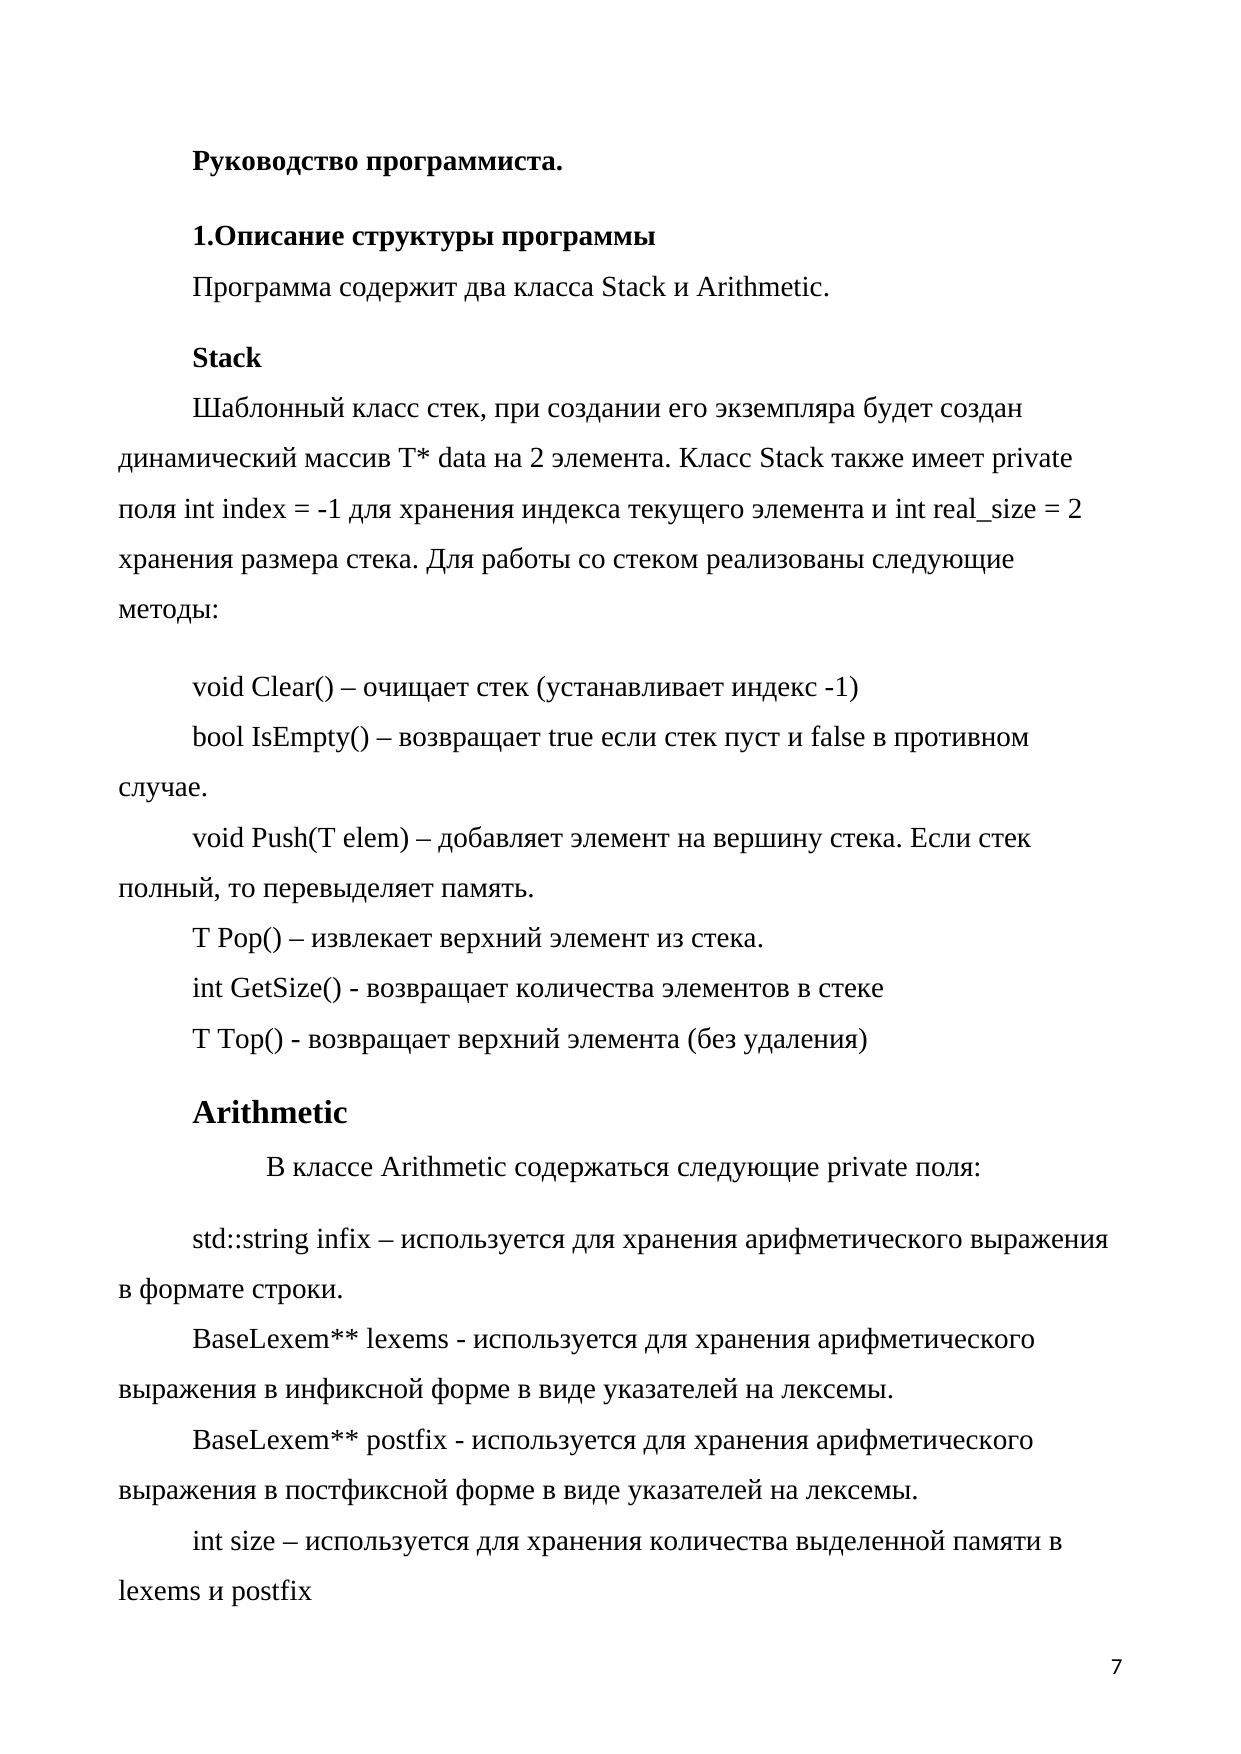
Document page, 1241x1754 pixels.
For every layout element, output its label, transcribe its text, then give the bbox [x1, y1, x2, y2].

text void Push(T elem) – добавляет элемент на вершину стека. Если стек полный, то перевыделяет память. [118, 820, 1122, 903]
subtitle Stack [118, 340, 1122, 373]
text std::string infix – используется для хранения арифметического выражения в формате строки. [118, 1221, 1122, 1304]
text T Top() - возвращает верхний элемента (без удаления) [118, 1021, 1122, 1054]
text BaseLexem** lexems - используется для хранения арифметического выражения в инфиксной форме в виде указателей на лексемы. [118, 1321, 1122, 1405]
text bool IsEmpty() – возвращает true если стек пуст и false в противном случае. [118, 719, 1122, 803]
subtitle 1.Описание структуры программы [118, 218, 1122, 252]
text BaseLexem** postfix - используется для хранения арифметического выражения в постфиксной форме в виде указателей на лексемы. [118, 1422, 1122, 1506]
text Программа содержит два класса Stack и Arithmetic. [118, 269, 1122, 302]
text В классе Arithmetic содержаться следующие private поля: [118, 1149, 1122, 1183]
subtitle Руководство программиста. [118, 143, 1122, 177]
text int GetSize() - возвращает количества элементов в стеке [118, 971, 1122, 1004]
text Шаблонный класс стек, при создании его экземпляра будет создан динамический массив T* data на 2 элемента. Класс Stack также имеет private поля int index = -1 для хранения индекса текущего элемента и int real_size = 2 хранения размера стека. Для работы со стеком реализованы следующие методы: [118, 390, 1122, 625]
text int size – используется для хранения количества выделенной памяти в lexems и postfix [118, 1523, 1122, 1606]
subtitle Arithmetic [118, 1092, 1122, 1130]
text T Pop() – извлекает верхний элемент из стека. [118, 920, 1122, 954]
text void Clear() – очищает стек (устанавливает индекс -1) [118, 669, 1122, 702]
